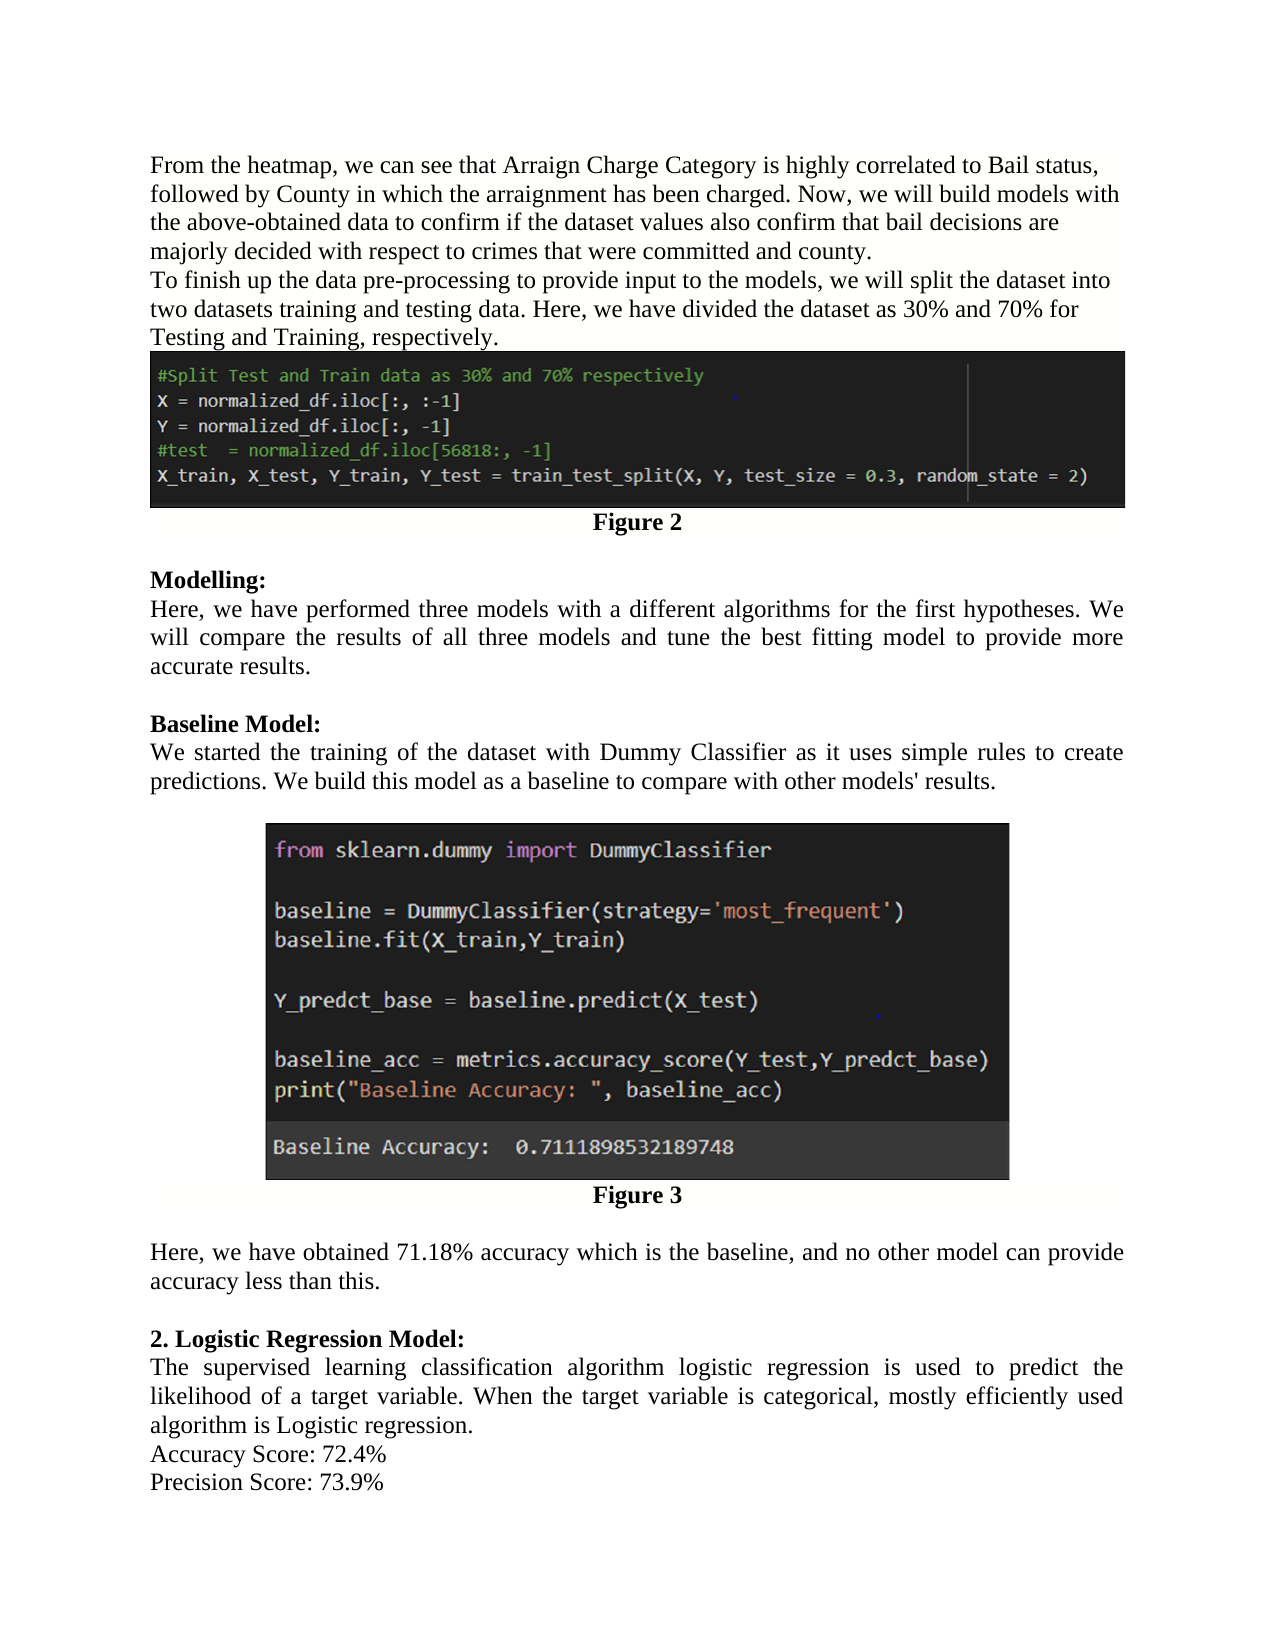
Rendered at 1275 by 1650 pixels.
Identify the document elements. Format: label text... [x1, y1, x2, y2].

text To finish up the data pre-processing to provide input to the models, we will split the dataset into two datasets training and testing data. Here, we have divided the dataset as 30% and 70% for Testing and Training, respectively. [150, 265, 1125, 351]
picture [150, 351, 1125, 508]
text The supervised learning classification algorithm logistic regression is used to predict the likelihood of a target variable. When the target variable is categorical, mostly efficiently used algorithm is Logistic regression. [150, 1352, 1125, 1439]
picture [265, 823, 1010, 1180]
text Baseline Model: [150, 709, 1125, 737]
text 2. Logistic Regression Model: [150, 1324, 1125, 1352]
text Modelling: [150, 565, 1125, 594]
text Here, we have obtained 71.18% accuracy which is the baseline, and no other model can provide accuracy less than this. [150, 1237, 1125, 1295]
text Precision Score: 73.9% [150, 1467, 1125, 1496]
text Here, we have performed three models with a different algorithms for the first hypotheses. We will compare the results of all three models and tune the best fitting model to provide more accurate results. [150, 594, 1125, 680]
text Accuracy Score: 72.4% [150, 1439, 1125, 1467]
text We started the training of the dataset with Dummy Classifier as it uses simple rules to create predictions. We build this model as a baseline to compare with other models' results. [150, 737, 1125, 795]
text From the heatmap, we can see that Arraign Charge Category is highly correlated to Bail status, followed by County in which the arraignment has been charged. Now, we will build models with the above-obtained data to confirm if the dataset values also confirm that bail decisions are majorly decided with respect to crimes that were committed and county. [150, 150, 1125, 265]
text Figure 3 [150, 1180, 1125, 1209]
text Figure 2 [150, 508, 1125, 536]
